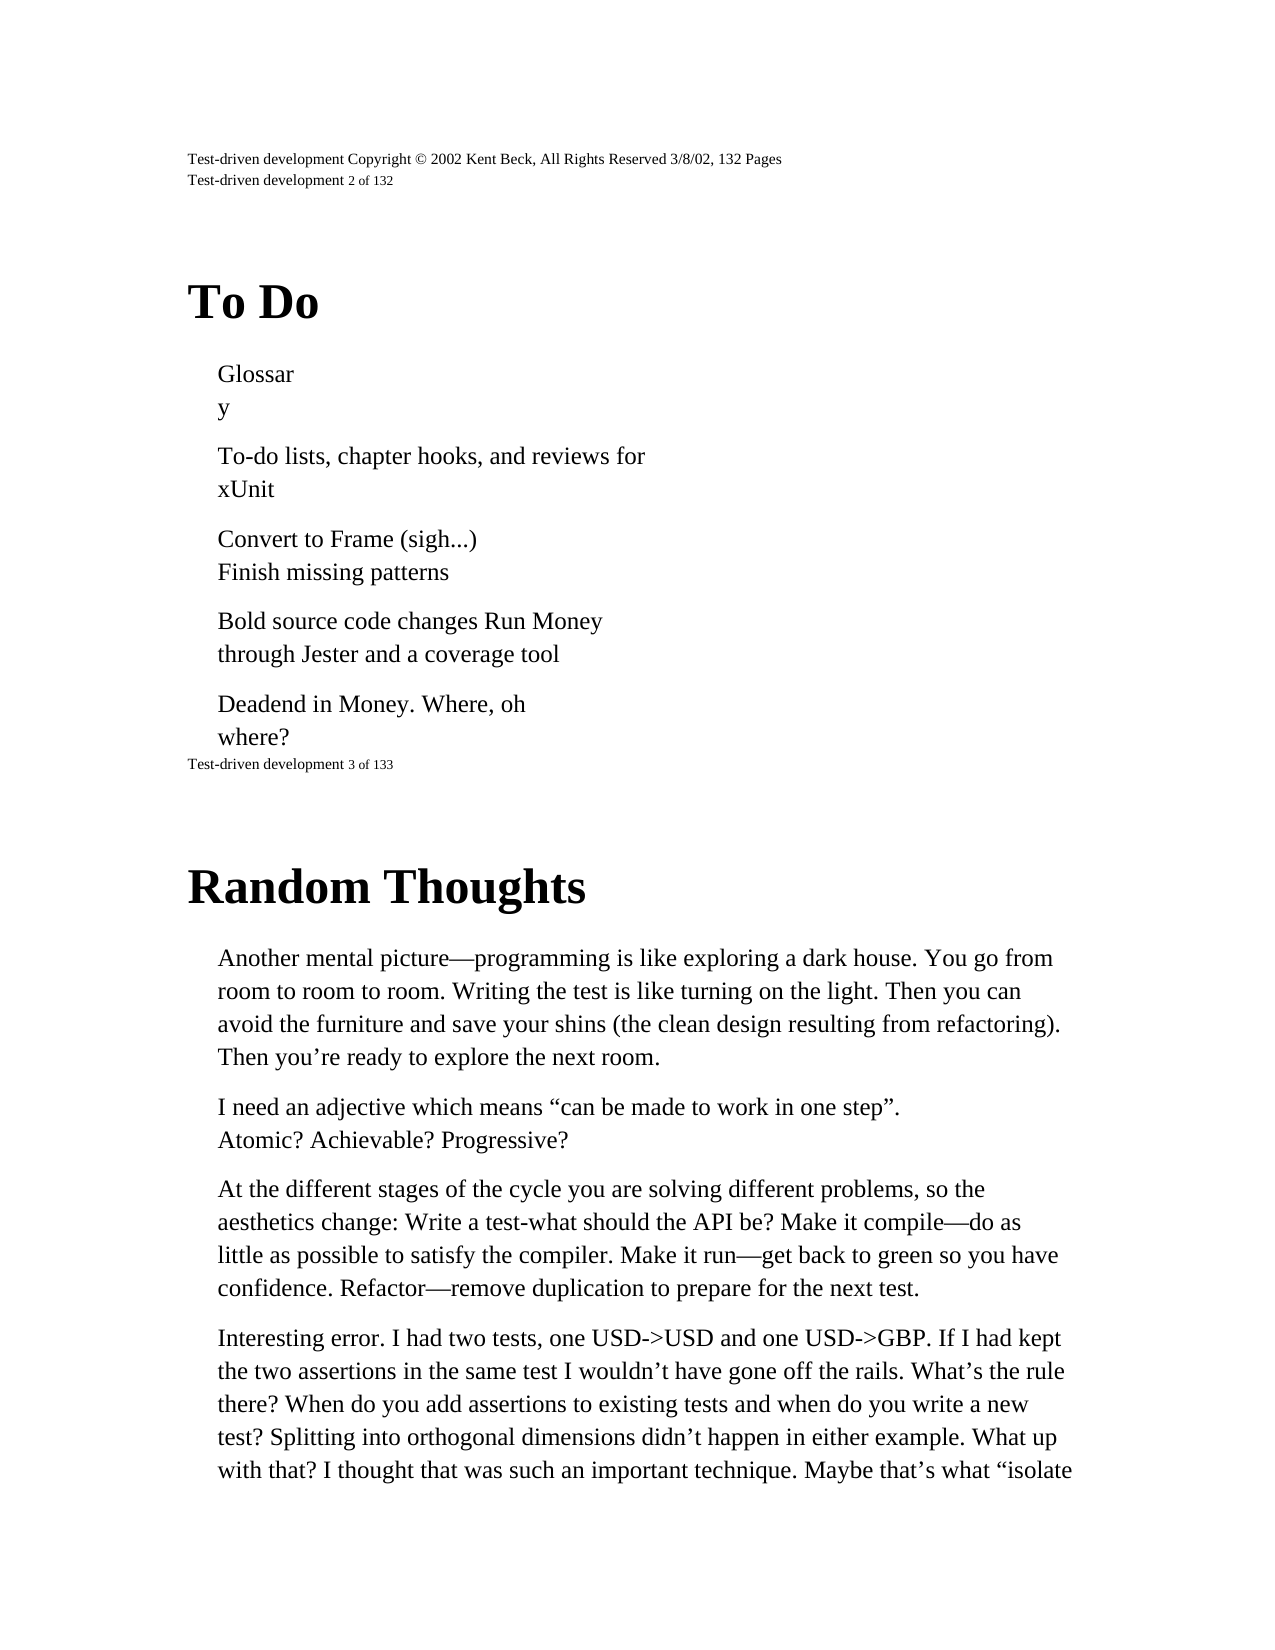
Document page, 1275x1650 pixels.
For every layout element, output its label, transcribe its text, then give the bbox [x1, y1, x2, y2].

text Test-driven development Copyright © 2002 Kent Beck, All Rights Reserved 3/8/02, 132 Pages [187, 150, 1088, 168]
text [217, 1323, 1078, 1484]
text Random Thoughts [187, 856, 629, 914]
text To Do [187, 272, 327, 329]
text Another mental picture—programming is like exploring a dark house. You go from room to room to room. Writing the test is like turning on the light. Then you can avoid the furniture and save your shins (the clean design resulting from refactoring). Then you’re ready to explore the next room. [217, 943, 1080, 1071]
text Deadend in Money. Where, oh where? [217, 689, 600, 751]
text Test-driven development 2 of 132 [187, 171, 1088, 188]
text Test-driven development 3 of 133 [187, 755, 1088, 773]
text At the different stages of the cycle you are solving different problems, so the aesthetics change: Write a test-what should the API be? Make it compile—do as little as possible to satisfy the compiler. Make it run—get back to green so you have confidence. Refactor—remove duplication to prepare for the next test. [217, 1174, 1067, 1302]
text Convert to Frame (sigh...) Finish missing patterns [217, 524, 483, 586]
text I need an adjective which means “can be made to work in one step”. Atomic? Achievable? Progressive? [217, 1092, 984, 1154]
text Glossary [217, 359, 304, 421]
text To-do lists, chapter hooks, and reviews for xUnit [217, 441, 707, 503]
text Bold source code changes Run Money through Jester and a coverage tool [217, 606, 684, 668]
